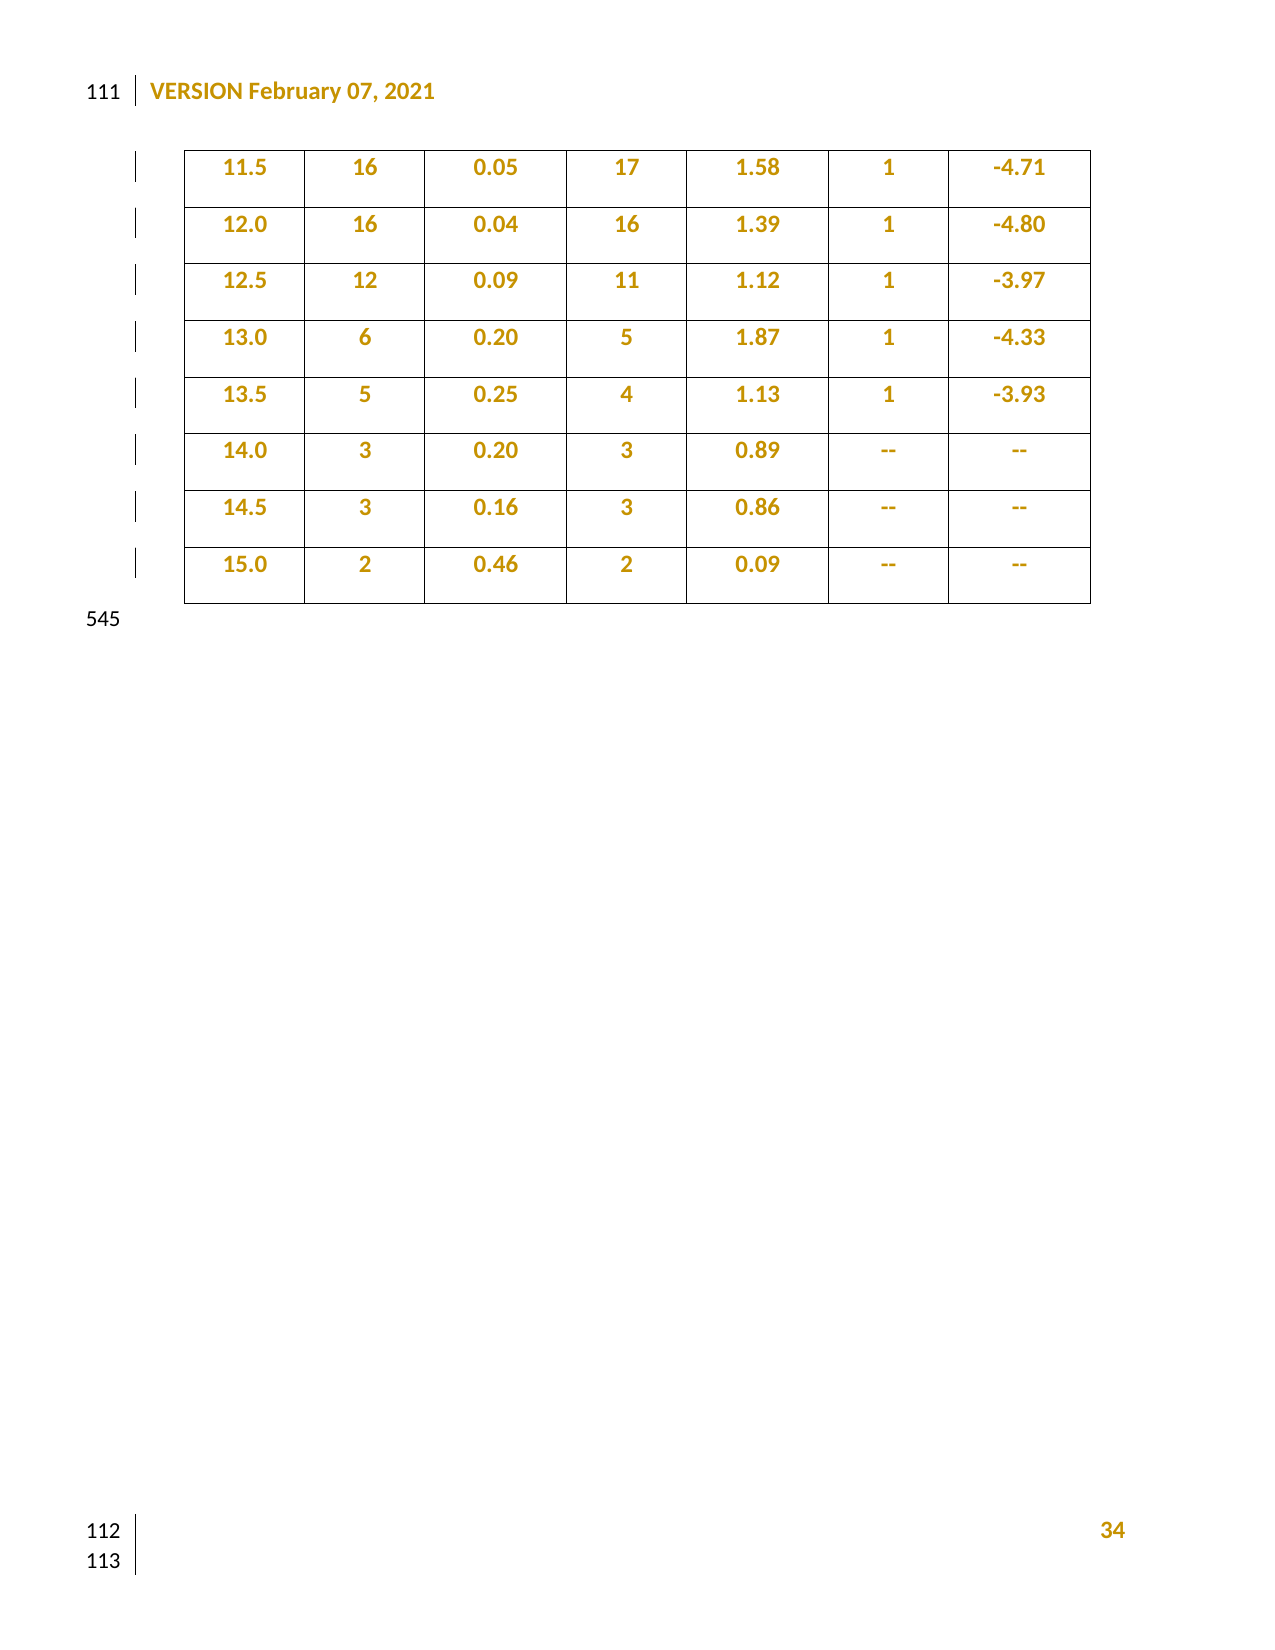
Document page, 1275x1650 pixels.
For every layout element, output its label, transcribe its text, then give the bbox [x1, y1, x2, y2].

table_cell 11.5 [185, 151, 304, 207]
table_cell -- [829, 548, 948, 603]
table_cell 5 [567, 321, 686, 377]
table_cell -- [829, 491, 948, 547]
table_cell -- [949, 434, 1090, 490]
table_cell 0.89 [687, 434, 828, 490]
table_cell 0.86 [687, 491, 828, 547]
table_cell 0.20 [425, 321, 566, 377]
table_cell -- [949, 548, 1090, 603]
table_cell 3 [567, 434, 686, 490]
table_cell 14.5 [185, 491, 304, 547]
table_cell 1 [829, 151, 948, 207]
table_cell 0.20 [425, 434, 566, 490]
table_cell 3 [567, 491, 686, 547]
table_cell 13.0 [185, 321, 304, 377]
table_cell 0.04 [425, 208, 566, 263]
table_cell 1 [829, 321, 948, 377]
table_cell 1.13 [687, 378, 828, 433]
table_cell 0.09 [687, 548, 828, 603]
table_cell 3 [305, 434, 424, 490]
table_cell -- [949, 491, 1090, 547]
table_cell 5 [305, 378, 424, 433]
table_cell -4.80 [949, 208, 1090, 263]
table_cell 1.12 [687, 264, 828, 320]
table_cell 4 [567, 378, 686, 433]
table_cell 2 [305, 548, 424, 603]
table_cell 1.58 [687, 151, 828, 207]
table_cell 12.5 [185, 264, 304, 320]
table_cell 14.0 [185, 434, 304, 490]
table_cell 0.25 [425, 378, 566, 433]
table_cell -4.71 [949, 151, 1090, 207]
table_cell 3 [305, 491, 424, 547]
table_cell 0.46 [425, 548, 566, 603]
table_cell -3.97 [949, 264, 1090, 320]
table_cell 1.39 [687, 208, 828, 263]
table_cell 17 [567, 151, 686, 207]
table_cell 11 [567, 264, 686, 320]
table_cell 1 [829, 378, 948, 433]
table_cell 15.0 [185, 548, 304, 603]
table_cell 13.5 [185, 378, 304, 433]
table_cell 1 [829, 208, 948, 263]
table_cell 0.05 [425, 151, 566, 207]
table_cell 1.87 [687, 321, 828, 377]
table_cell 0.16 [425, 491, 566, 547]
table_cell 0.09 [425, 264, 566, 320]
table_cell 12.0 [185, 208, 304, 263]
table_cell 16 [567, 208, 686, 263]
table_cell 16 [305, 208, 424, 263]
table_cell 2 [567, 548, 686, 603]
table_cell 12 [305, 264, 424, 320]
table_cell 16 [305, 151, 424, 207]
table_cell -- [829, 434, 948, 490]
table_cell -4.33 [949, 321, 1090, 377]
table_cell -3.93 [949, 378, 1090, 433]
table_cell 6 [305, 321, 424, 377]
table_cell 1 [829, 264, 948, 320]
